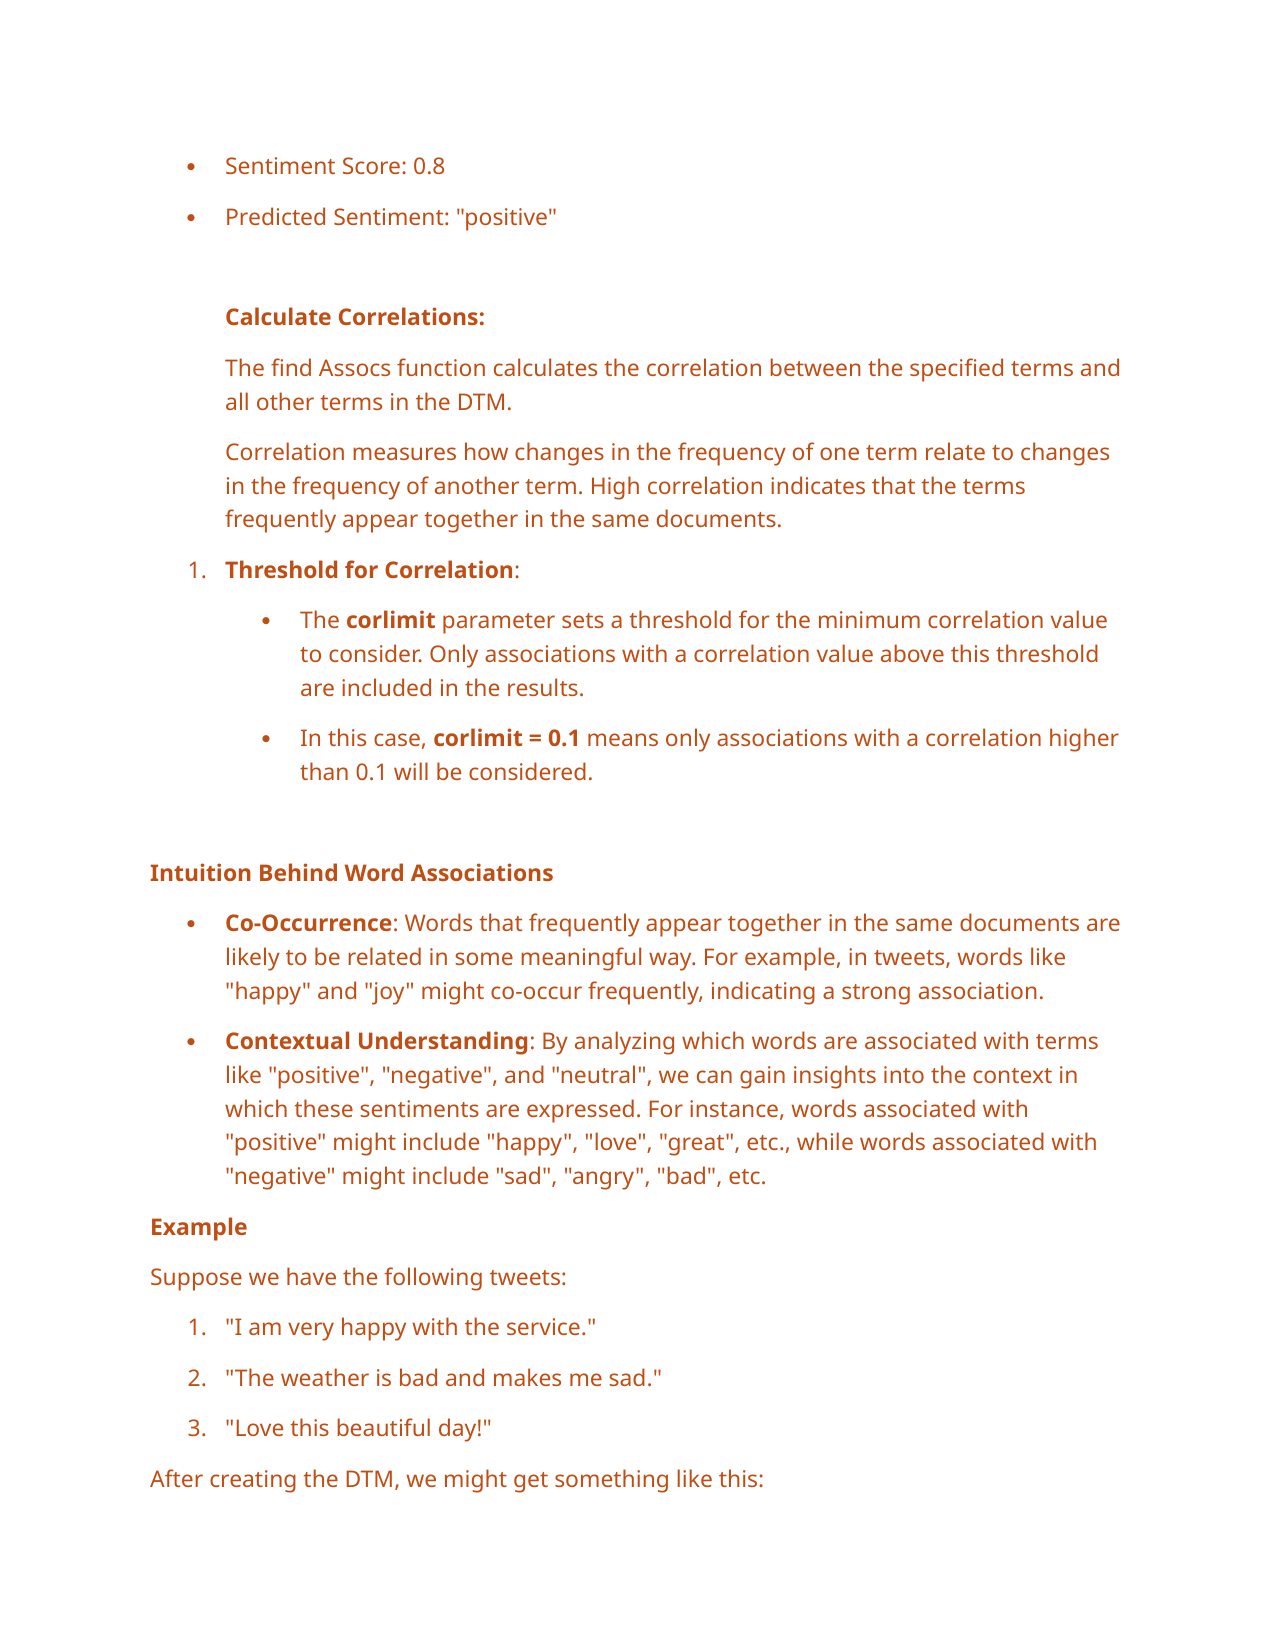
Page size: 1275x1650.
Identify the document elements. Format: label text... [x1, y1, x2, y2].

text Example [150, 1210, 1125, 1242]
list "I am very happy with the service." [187, 1311, 1125, 1342]
list "The weather is bad and makes me sad." [187, 1362, 1125, 1393]
list "Love this beautiful day!" [187, 1412, 1125, 1443]
text Suppose we have the following tweets: [150, 1261, 1125, 1292]
text Calculate Correlations: [225, 301, 1125, 332]
text The find Assocs function calculates the correlation between the specified terms and all other terms in the DTM. [225, 352, 1125, 417]
list Co-Occurrence: Words that frequently appear together in the same documents are likely to be related in some meaningful way. For example, in tweets, words like "happy" and "joy" might co-occur frequently, indicating a strong association. [187, 907, 1125, 1006]
text Intuition Behind Word Associations [150, 857, 1125, 888]
list Contextual Understanding: By analyzing which words are associated with terms like "positive", "negative", and "neutral", we can gain insights into the context in which these sentiments are expressed. For instance, words associated with "positive" might include "happy", "love", "great", etc., while words associated with "negative" might include "sad", "angry", "bad", etc. [187, 1025, 1125, 1191]
list Predicted Sentiment: "positive" [187, 200, 1125, 232]
list The corlimit parameter sets a threshold for the minimum correlation value to consider. Only associations with a correlation value above this threshold are included in the results. [262, 604, 1125, 703]
text Correlation measures how changes in the frequency of one term relate to changes in the frequency of another term. High correlation indicates that the terms frequently appear together in the same documents. [225, 436, 1125, 534]
list Threshold for Correlation: [187, 554, 1125, 585]
list In this case, corlimit = 0.1 means only associations with a correlation higher than 0.1 will be considered. [262, 722, 1125, 787]
text After creating the DTM, we might get something like this: [150, 1462, 1125, 1494]
list Sentiment Score: 0.8 [187, 150, 1125, 181]
